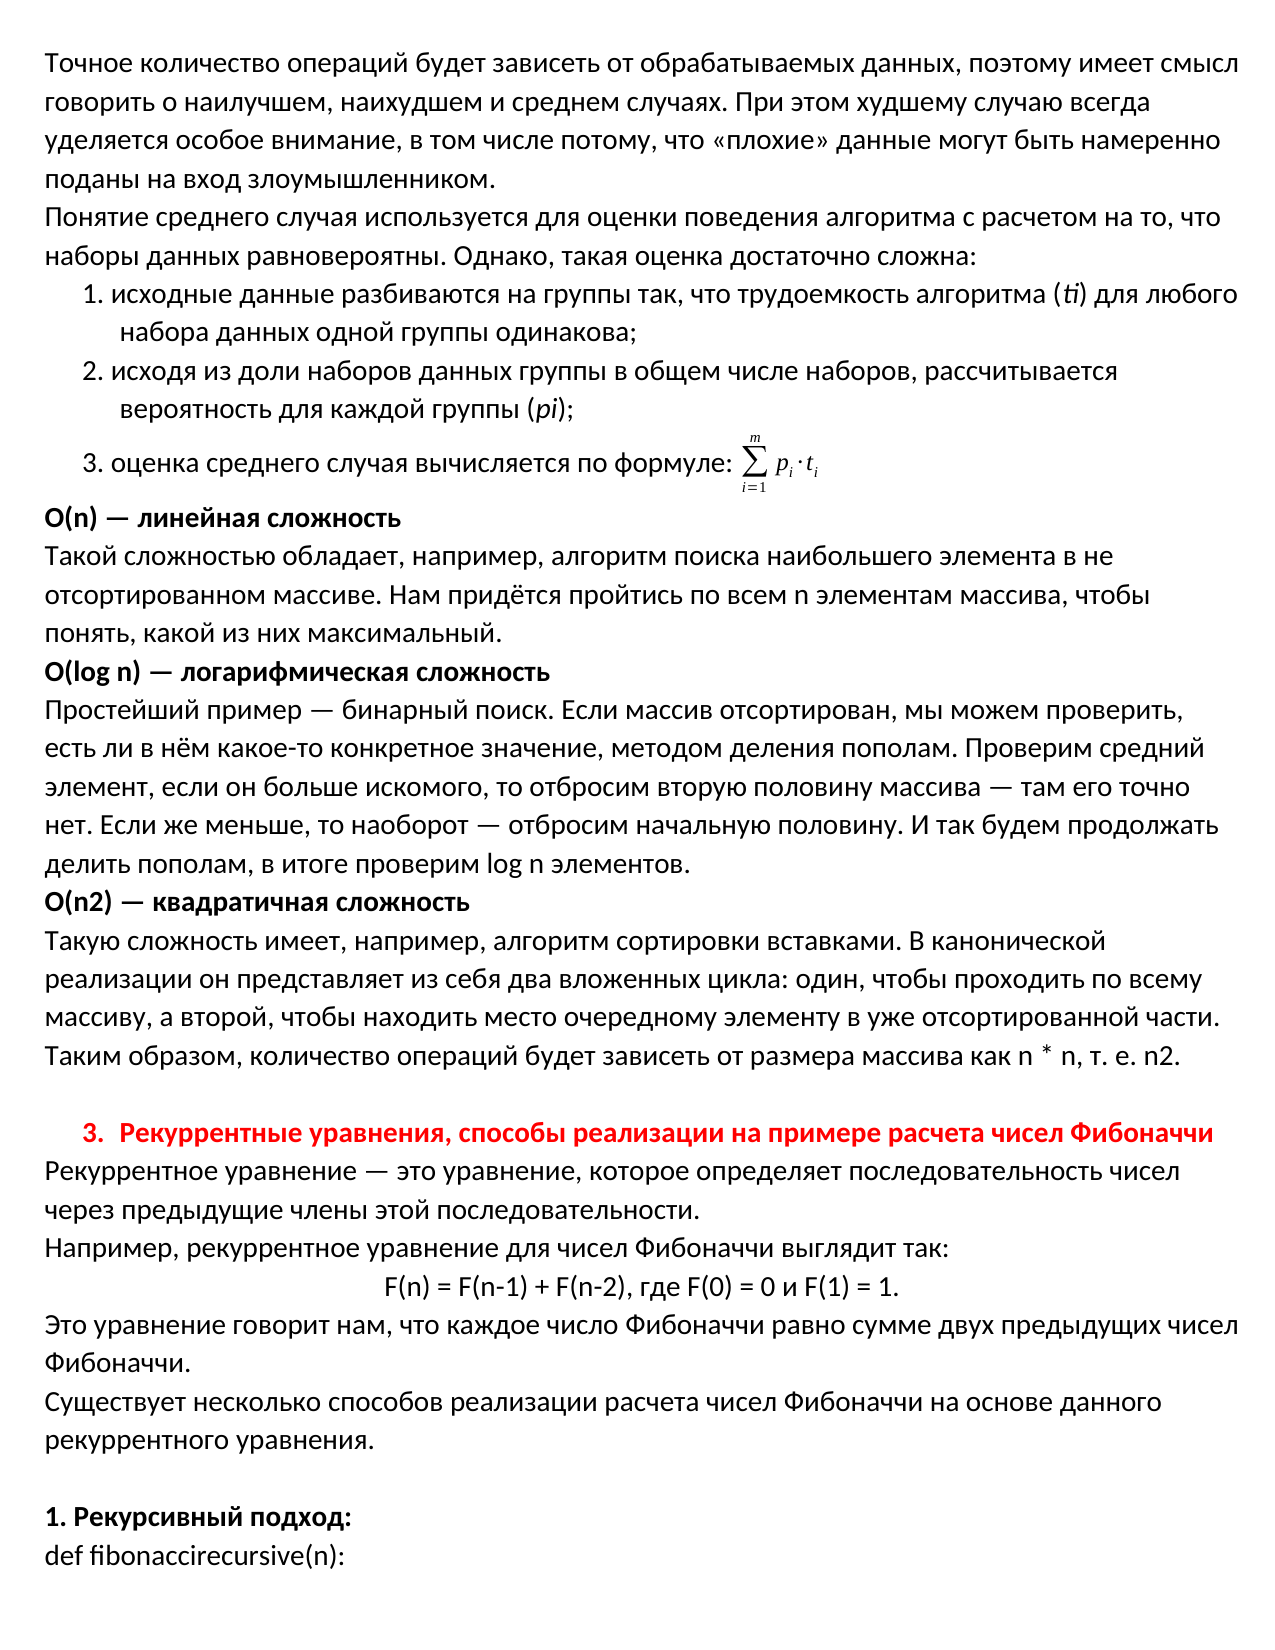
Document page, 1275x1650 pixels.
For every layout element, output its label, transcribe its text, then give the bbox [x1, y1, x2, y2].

text def fibonaccirecursive(n): [44, 1537, 1240, 1572]
text O(n2) — квадратичная сложность [44, 883, 1240, 919]
text Простейший пример — бинарный поиск. Если массив отсортирован, мы можем проверить, есть ли в нём какое-то конкретное значение, методом деления пополам. Проверим средний элемент, если он больше искомого, то отбросим вторую половину массива — там его точно нет. Если же меньше, то наоборот — отбросим начальную половину. И так будем продолжать делить пополам, в итоге проверим log n элементов. [44, 691, 1240, 880]
text O(n) — линейная сложность [44, 499, 1240, 534]
text Рекуррентное уравнение — это уравнение, которое определяет последовательность чисел через предыдущие члены этой последовательности. [44, 1152, 1240, 1226]
list Рекуррентные уравнения, способы реализации на примере расчета чисел Фибоначчи [82, 1114, 1240, 1149]
text Такую сложность имеет, например, алгоритм сортировки вставками. В канонической реализации он представляет из себя два вложенных цикла: один, чтобы проходить по всему массиву, а второй, чтобы находить место очередному элементу в уже отсортированной части. Таким образом, количество операций будет зависеть от размера массива как n * n, т. е. n2. [44, 922, 1240, 1073]
list исходя из доли наборов данных группы в общем числе наборов, рассчитывается вероятность для каждой группы (pi); [82, 352, 1240, 426]
text Точное количество операций будет зависеть от обрабатываемых данных, поэтому имеет смысл говорить о наилучшем, наихудшем и среднем случаях. При этом худшему случаю всегда уделяется особое внимание, в том числе потому, что «плохие» данные могут быть намеренно поданы на вход злоумышленником. [44, 44, 1240, 195]
list исходные данные разбиваются на группы так, что трудоемкость алгоритма (ti) для любого набора данных одной группы одинакова; [82, 275, 1240, 349]
text O(log n) — логарифмическая сложность [44, 653, 1240, 688]
text Например, рекуррентное уравнение для чисел Фибоначчи выглядит так: [44, 1229, 1240, 1265]
text Существует несколько способов реализации расчета чисел Фибоначчи на основе данного рекуррентного уравнения. [44, 1383, 1240, 1457]
text 1. Рекурсивный подход: [44, 1498, 1240, 1534]
text F(n) = F(n-1) + F(n-2), где F(0) = 0 и F(1) = 1. [44, 1268, 1240, 1303]
list оценка среднего случая вычисляется по формуле: [82, 429, 1240, 496]
text Понятие среднего случая используется для оценки поведения алгоритма с расчетом на то, что наборы данных равновероятны. Однако, такая оценка достаточно сложна: [44, 198, 1240, 272]
text Это уравнение говорит нам, что каждое число Фибоначчи равно сумме двух предыдущих чисел Фибоначчи. [44, 1306, 1240, 1380]
text Такой сложностью обладает, например, алгоритм поиска наибольшего элемента в не отсортированном массиве. Нам придётся пройтись по всем n элементам массива, чтобы понять, какой из них максимальный. [44, 537, 1240, 650]
